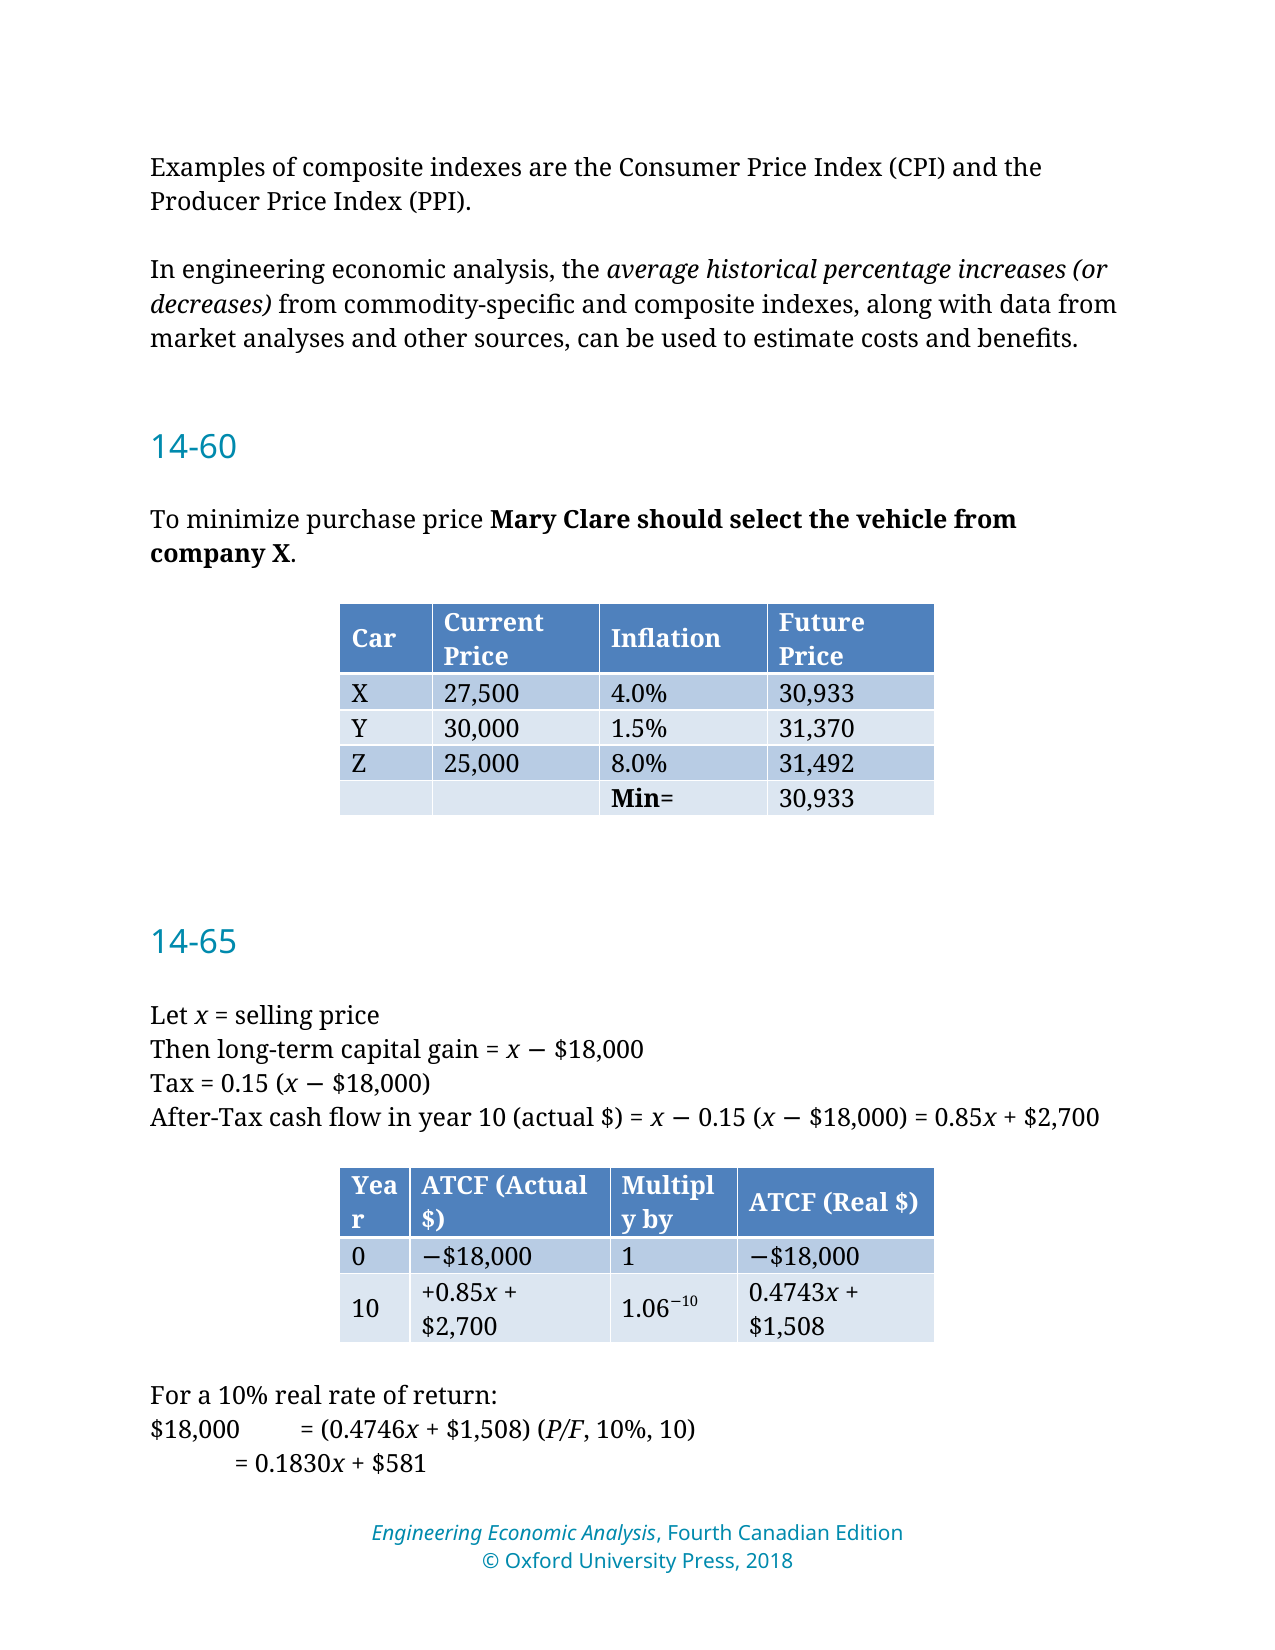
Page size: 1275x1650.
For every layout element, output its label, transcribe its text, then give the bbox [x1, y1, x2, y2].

text After-Tax cash flow in year 10 (actual $) = x − 0.15 (x − $18,000) = 0.85x + $2,700 [112, 1100, 1125, 1134]
table_header Car [340, 604, 432, 672]
table_cell 30,000 [433, 711, 599, 744]
text 14-65 [150, 918, 1125, 963]
table_cell 1.06−10 [611, 1274, 737, 1342]
text Then long-term capital gain = x − $18,000 [112, 1032, 1125, 1066]
table_cell 31,492 [768, 746, 934, 780]
text 14-60 [150, 422, 1125, 468]
table_header Future Price [768, 604, 934, 672]
text In engineering economic analysis, the average historical percentage increases (or decreases) from commodity-specific and composite indexes, along with data from market analyses and other sources, can be used to estimate costs and benefits. [150, 252, 1125, 354]
table_cell 30,933 [768, 675, 934, 709]
table_cell 30,933 [768, 781, 934, 815]
table_cell X [340, 675, 432, 709]
table_cell [433, 781, 599, 815]
table_cell 27,500 [433, 675, 599, 709]
table_cell −$18,000 [411, 1239, 610, 1273]
text Tax = 0.15 (x − $18,000) [112, 1066, 1125, 1100]
table_cell 1.5% [600, 711, 767, 744]
text To minimize purchase price Mary Clare should select the vehicle from company X. [150, 502, 1125, 570]
table_header Inflation [600, 604, 767, 672]
table_cell 10 [340, 1274, 409, 1342]
table_cell −$18,000 [738, 1239, 934, 1273]
text Let x = selling price [112, 997, 1125, 1032]
table_cell Min= [600, 781, 767, 815]
table_cell 0.4743x + $1,508 [738, 1274, 934, 1342]
table_cell 4.0% [600, 675, 767, 709]
text $18,000 = (0.4746x + $1,508) (P/F, 10%, 10) [112, 1411, 1125, 1446]
table_cell 25,000 [433, 746, 599, 780]
text = 0.1830x + $581 [112, 1446, 1125, 1479]
table_cell Z [340, 746, 432, 780]
table_cell 8.0% [600, 746, 767, 780]
table_cell 31,370 [768, 711, 934, 744]
table_cell 0 [340, 1239, 409, 1273]
table_header ATCF (Real $) [738, 1168, 934, 1236]
table_cell +0.85x + $2,700 [411, 1274, 610, 1342]
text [150, 150, 1125, 218]
table_cell Y [340, 711, 432, 744]
table_cell [340, 781, 432, 815]
table_header Year [340, 1168, 409, 1236]
table_header Current Price [433, 604, 599, 672]
table_cell 1 [611, 1239, 737, 1273]
table_header Multiply by [611, 1168, 737, 1236]
table_header ATCF (Actual $) [411, 1168, 610, 1236]
text For a 10% real rate of return: [112, 1377, 1125, 1411]
